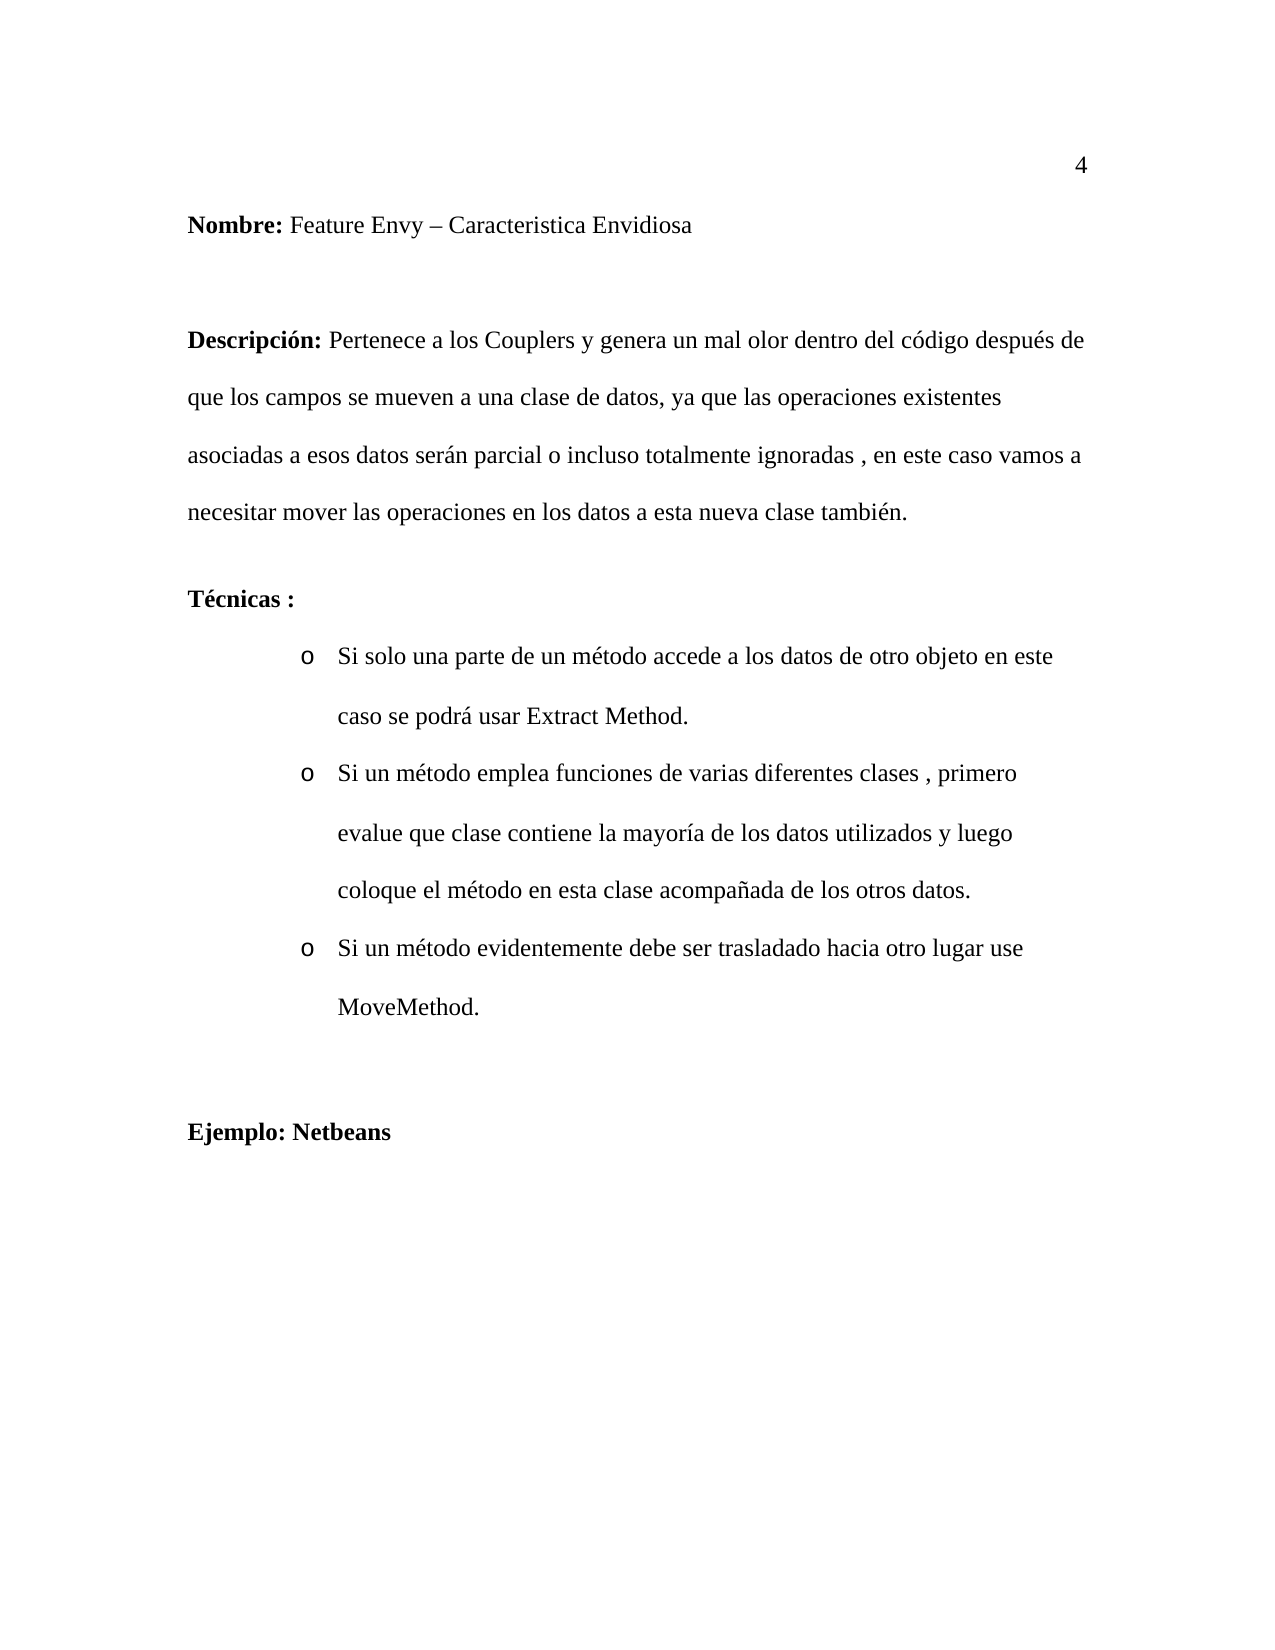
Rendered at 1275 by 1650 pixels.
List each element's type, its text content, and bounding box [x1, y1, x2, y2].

subtitle Nombre: Feature Envy – Caracteristica Envidiosa [187, 210, 1087, 239]
subtitle Descripción: Pertenece a los Couplers y genera un mal olor dentro del código después de que los campos se mueven a una clase de datos, ya que las operaciones existentes asociadas a esos datos serán parcial o incluso totalmente ignoradas , en este caso vamos a necesitar mover las operaciones en los datos a esta nueva clase también. [187, 325, 1087, 526]
list Si un método evidentemente debe ser trasladado hacia otro lugar use MoveMethod. [300, 933, 1087, 1021]
subtitle Ejemplo: Netbeans [187, 1117, 1087, 1146]
list Si solo una parte de un método accede a los datos de otro objeto en este caso se podrá usar Extract Method. [300, 641, 1087, 729]
subtitle Técnicas : [187, 584, 1087, 612]
list Si un método emplea funciones de varias diferentes clases , primero evalue que clase contiene la mayoría de los datos utilizados y luego coloque el método en esta clase acompañada de los otros datos. [300, 758, 1087, 904]
